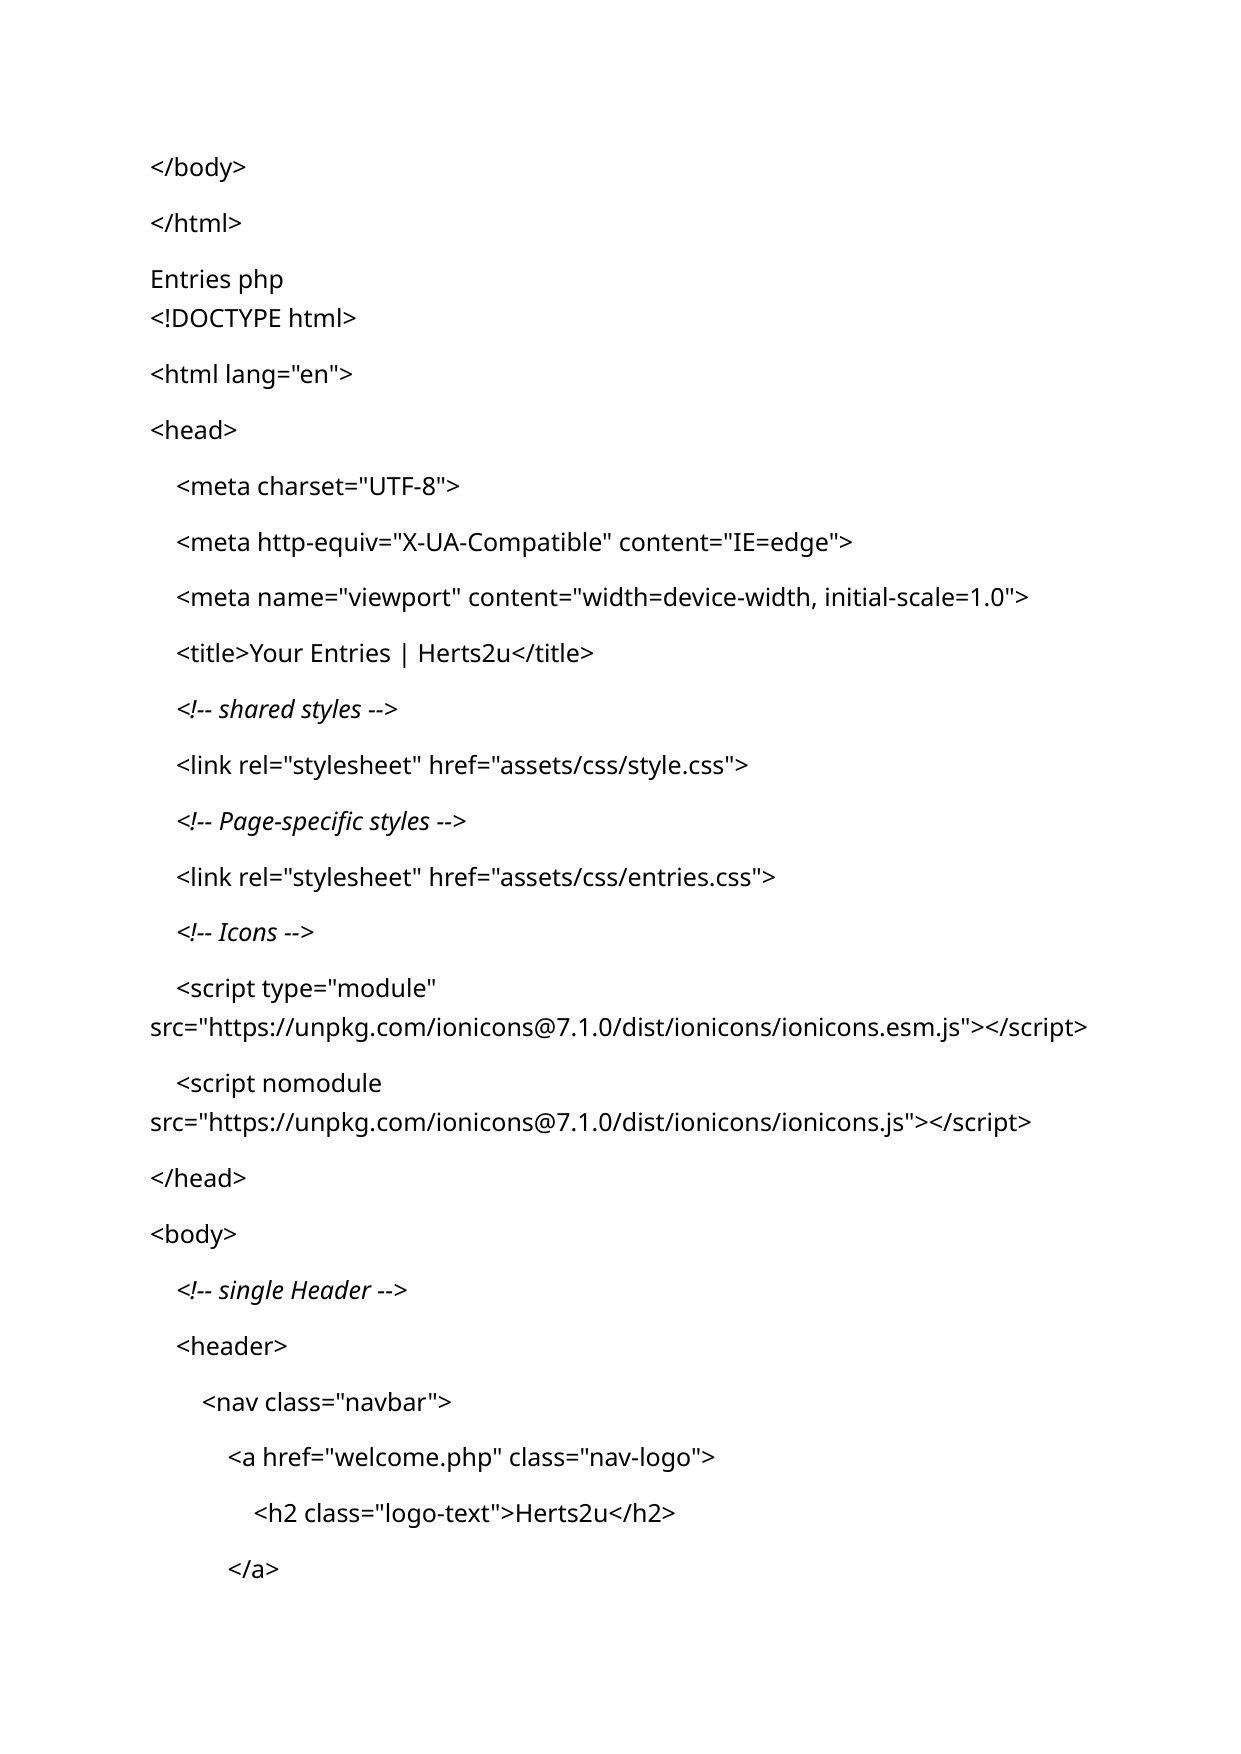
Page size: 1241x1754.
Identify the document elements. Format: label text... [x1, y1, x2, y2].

text <script type="module" src="https://unpkg.com/ionicons@7.1.0/dist/ionicons/ionicons.esm.js"></script> [150, 971, 1090, 1044]
text <nav class="navbar"> [150, 1384, 1090, 1418]
text <!-- shared styles --> [150, 692, 1090, 726]
text <!-- Page-specific styles --> [150, 803, 1090, 837]
text </head> [150, 1161, 1090, 1195]
text <link rel="stylesheet" href="assets/css/entries.css"> [150, 859, 1090, 893]
text <html lang="en"> [150, 357, 1090, 391]
text <a href="welcome.php" class="nav-logo"> [150, 1440, 1090, 1474]
text <script nomodule src="https://unpkg.com/ionicons@7.1.0/dist/ionicons/ionicons.js"></script> [150, 1066, 1090, 1139]
text <meta name="viewport" content="width=device-width, initial-scale=1.0"> [150, 580, 1090, 614]
text <body> [150, 1217, 1090, 1251]
text <title>Your Entries | Herts2u</title> [150, 636, 1090, 670]
text <!-- Icons --> [150, 915, 1090, 949]
text <!-- single Header --> [150, 1272, 1090, 1307]
text <meta http-equiv="X-UA-Compatible" content="IE=edge"> [150, 524, 1090, 558]
text Entries php <!DOCTYPE html> [150, 262, 1090, 335]
text <h2 class="logo-text">Herts2u</h2> [150, 1496, 1090, 1530]
text <meta charset="UTF-8"> [150, 468, 1090, 502]
text </a> [150, 1552, 1090, 1586]
text <head> [150, 412, 1090, 447]
text </html> [150, 206, 1090, 240]
text </body> [150, 150, 1090, 184]
text <header> [150, 1328, 1090, 1362]
text <link rel="stylesheet" href="assets/css/style.css"> [150, 747, 1090, 782]
